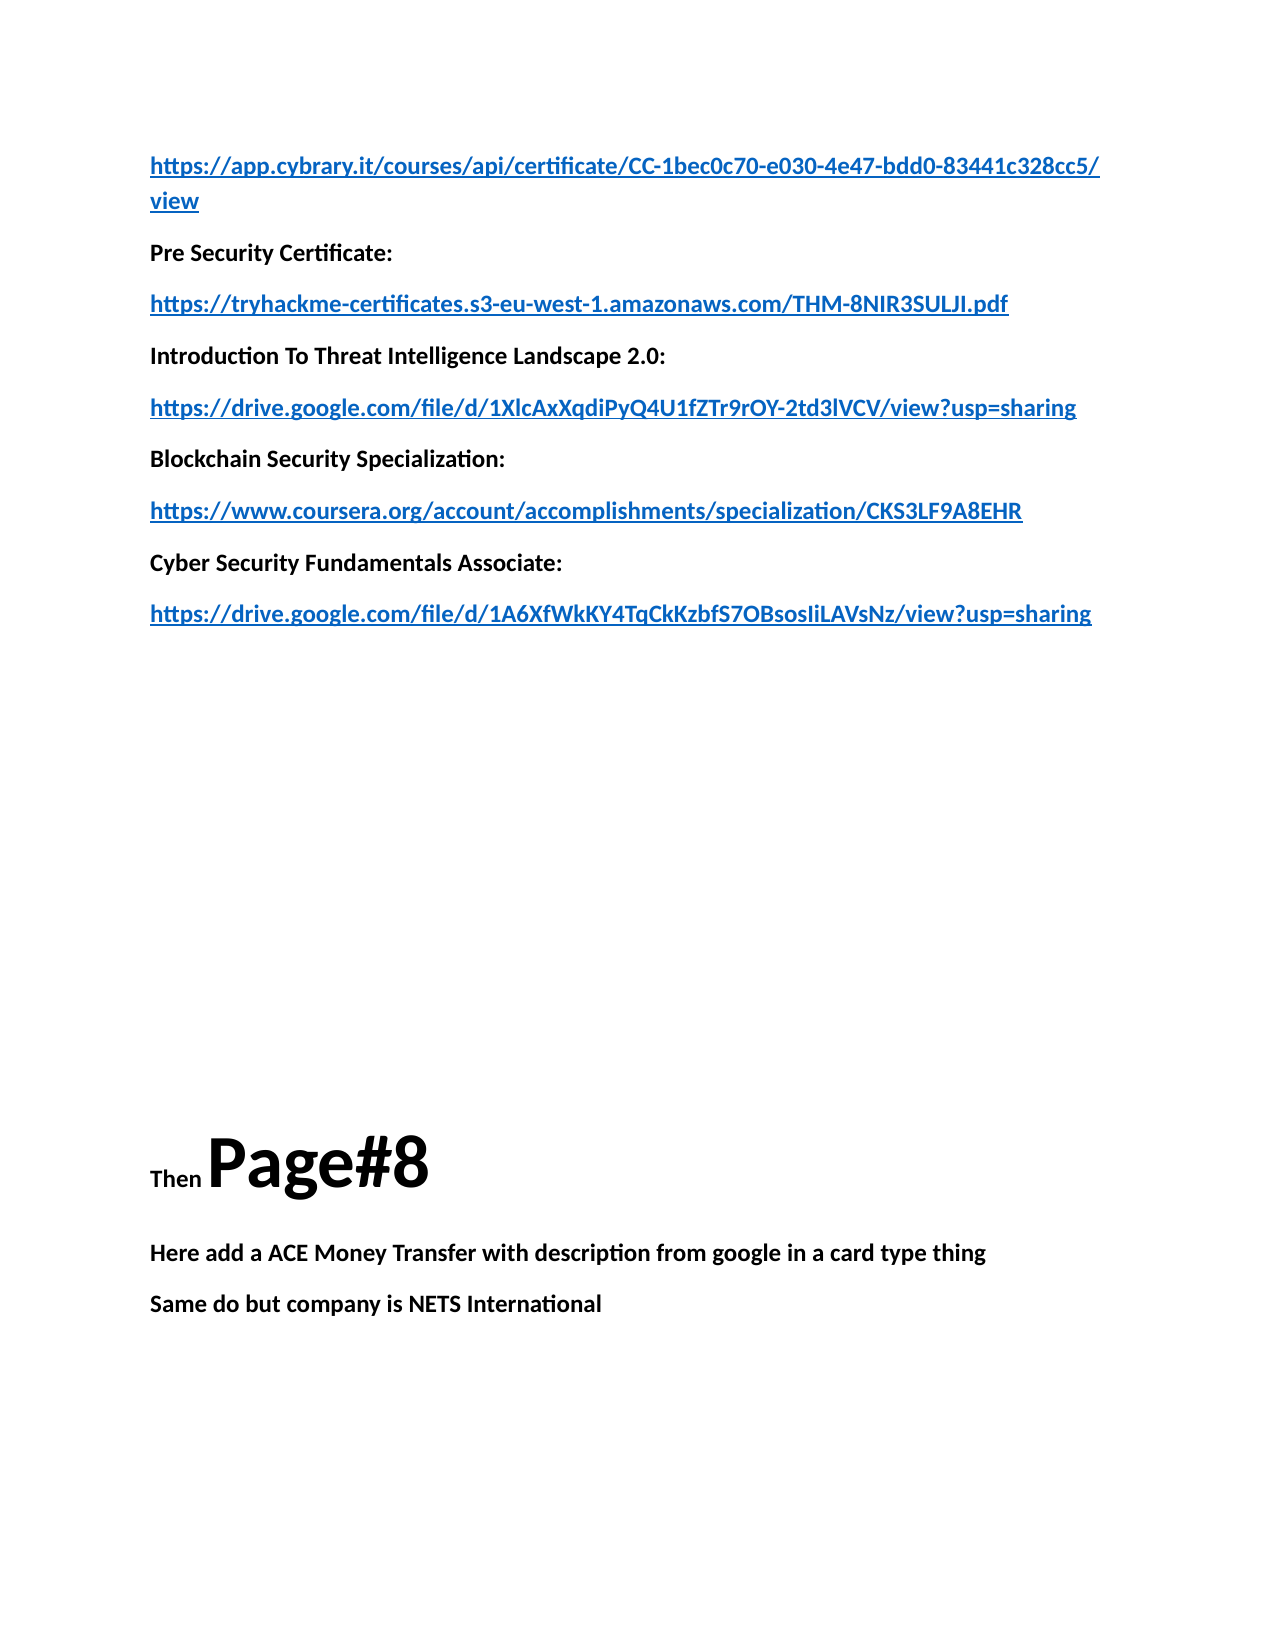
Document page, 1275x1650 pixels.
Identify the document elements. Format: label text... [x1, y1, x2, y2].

text Here add a ACE Money Transfer with description from google in a card type thing [150, 1237, 1125, 1267]
text https://www.coursera.org/account/accomplishments/specialization/CKS3LF9A8EHR [150, 495, 1125, 526]
text Cyber Security Fundamentals Associate: [150, 547, 1125, 577]
text Same do but company is NETS International [150, 1288, 1125, 1319]
text Introduction To Threat Intelligence Landscape 2.0: [150, 340, 1125, 371]
text https://tryhackme-certificates.s3-eu-west-1.amazonaws.com/THM-8NIR3SULJI.pdf [150, 288, 1125, 319]
text https://drive.google.com/file/d/1A6XfWkKY4TqCkKzbfS7OBsosIiLAVsNz/view?usp=sharing [150, 598, 1125, 629]
text Then Page#8 [150, 1115, 1125, 1207]
text Pre Security Certificate: [150, 237, 1125, 267]
text https://drive.google.com/file/d/1XlcAxXqdiPyQ4U1fZTr9rOY-2td3lVCV/view?usp=sharing [150, 392, 1125, 422]
text Blockchain Security Specialization: [150, 443, 1125, 474]
text https://app.cybrary.it/courses/api/certificate/CC-1bec0c70-e030-4e47-bdd0-83441c328cc5/view [150, 150, 1125, 216]
